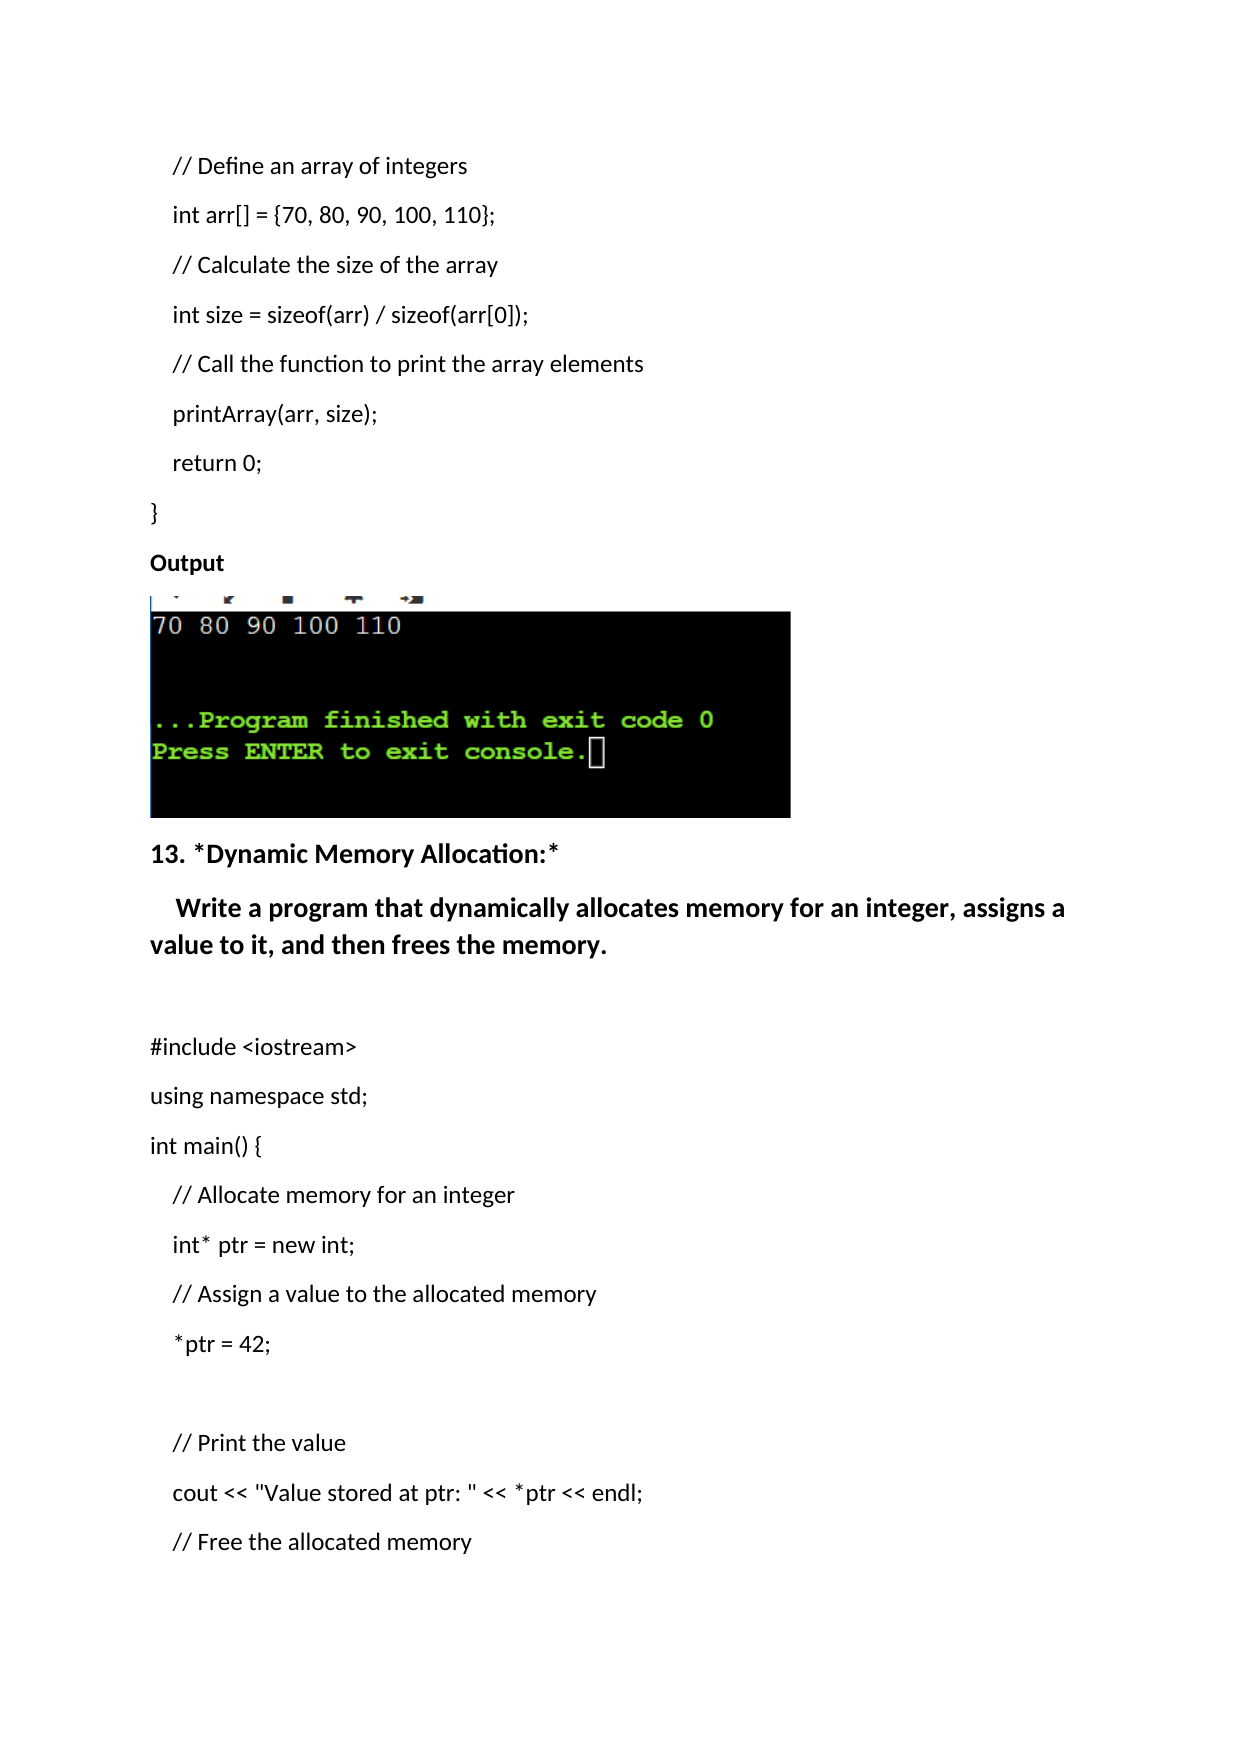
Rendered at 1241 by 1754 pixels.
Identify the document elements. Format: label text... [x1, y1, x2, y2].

text *ptr = 42; [150, 1328, 1090, 1359]
text return 0; [150, 447, 1090, 478]
text } [150, 497, 1090, 528]
text printArray(arr, size); [150, 398, 1090, 428]
text // Allocate memory for an integer [150, 1179, 1090, 1210]
text int size = sizeof(arr) / sizeof(arr[0]); [150, 299, 1090, 329]
text cout << "Value stored at ptr: " << *ptr << endl; [150, 1477, 1090, 1507]
text #include <iostream> [150, 1031, 1090, 1061]
text int arr[] = {70, 80, 90, 100, 110}; [150, 199, 1090, 230]
text int main() { [150, 1130, 1090, 1160]
text // Calculate the size of the array [150, 249, 1090, 280]
text Write a program that dynamically allocates memory for an integer, assigns a value to it, and then frees the memory. [150, 890, 1090, 962]
text 13. *Dynamic Memory Allocation:* [150, 836, 1090, 871]
text // Free the allocated memory [150, 1526, 1090, 1557]
text int* ptr = new int; [150, 1229, 1090, 1259]
text // Define an array of integers [150, 150, 1090, 181]
picture [150, 596, 791, 818]
text using namespace std; [150, 1080, 1090, 1111]
text Output [150, 547, 1090, 577]
text // Call the function to print the array elements [150, 348, 1090, 379]
text // Print the value [150, 1427, 1090, 1458]
text // Assign a value to the allocated memory [150, 1278, 1090, 1309]
